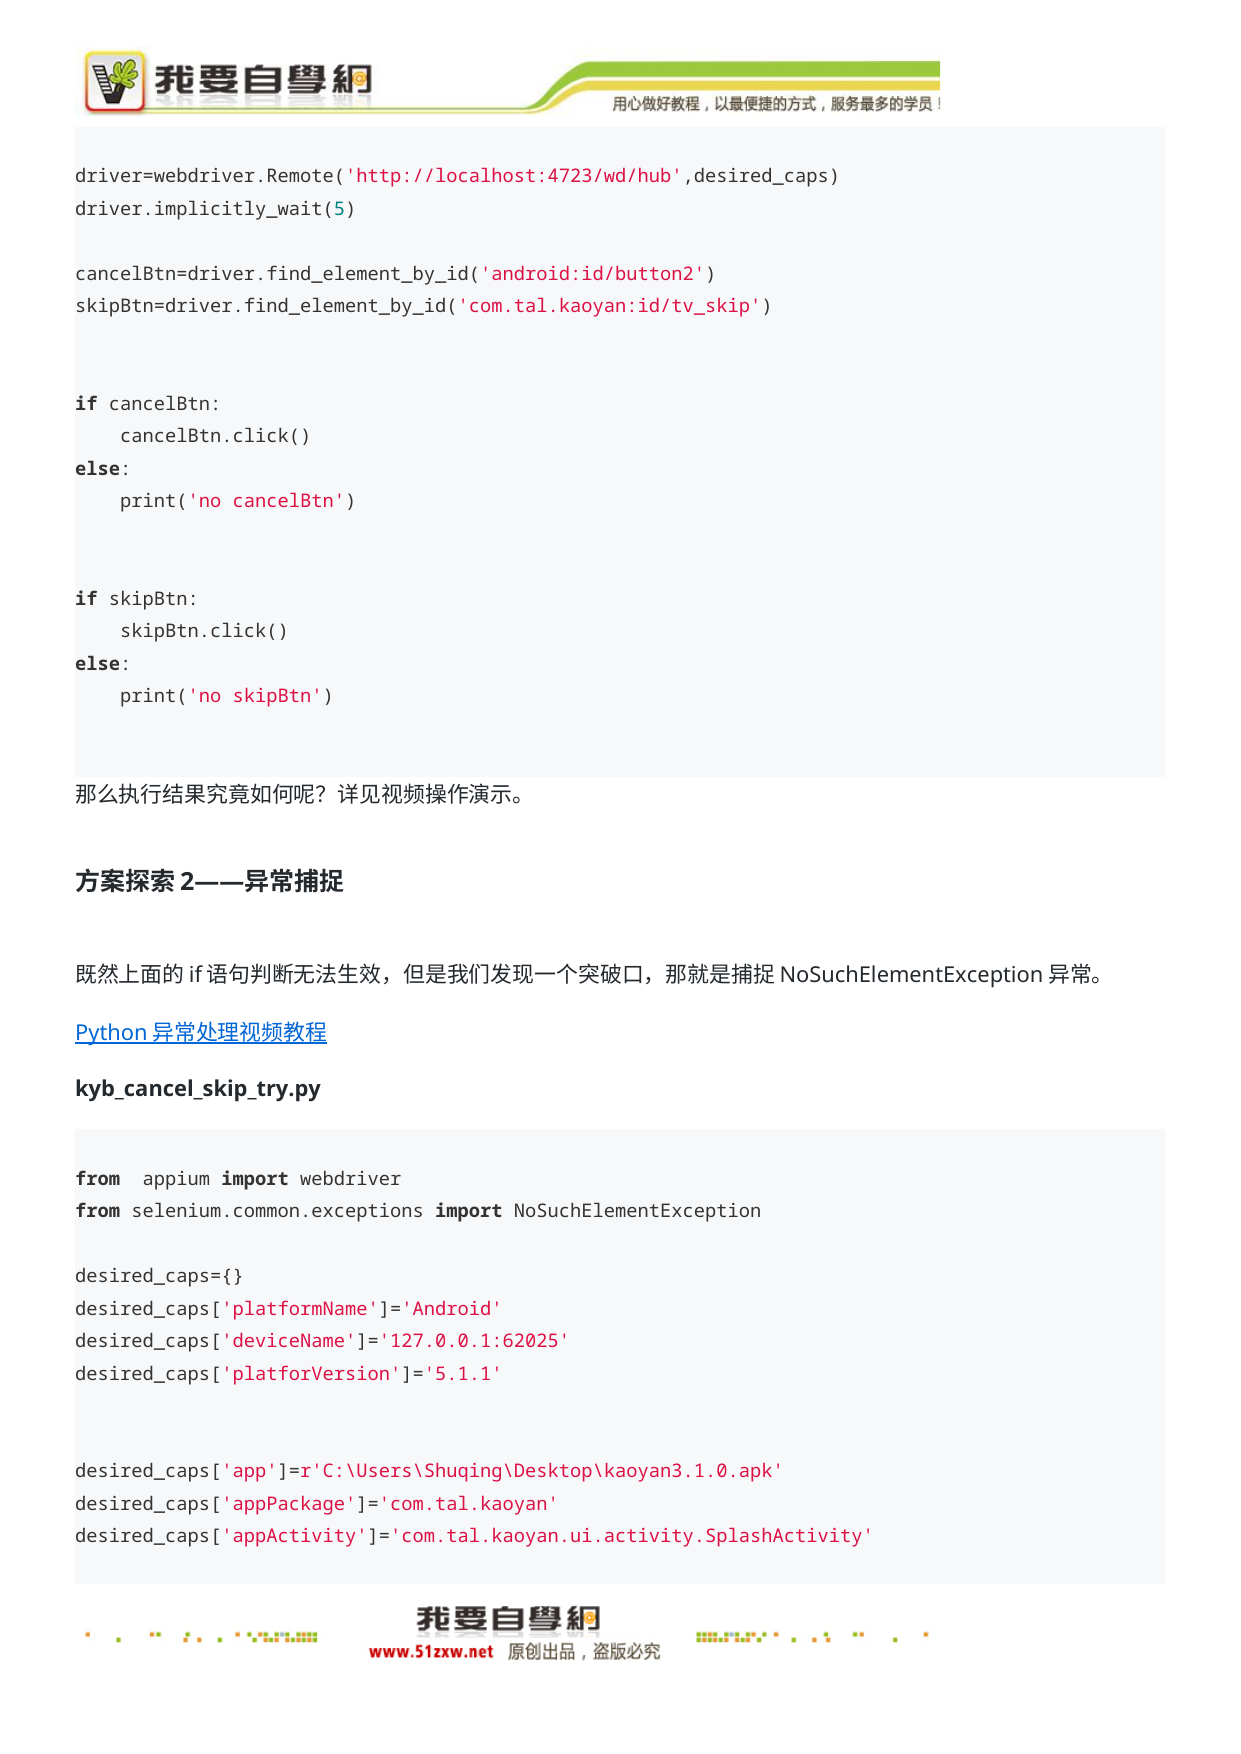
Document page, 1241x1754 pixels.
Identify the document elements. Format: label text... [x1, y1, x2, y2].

text skipBtn.click() [75, 614, 1165, 647]
text from appium import webdriver [75, 1162, 1165, 1194]
text print('no cancelBtn') [75, 484, 1165, 517]
picture [75, 1598, 940, 1668]
text desired_caps['deviceName']='127.0.0.1:62025' [75, 1324, 1165, 1357]
subtitle 方案探索2——异常捕捉 [75, 847, 1165, 912]
text desired_caps['platformName']='Android' [75, 1292, 1165, 1324]
text kyb_cancel_skip_try.py [75, 1072, 1165, 1104]
text if cancelBtn: [75, 387, 1165, 419]
text driver=webdriver.Remote('http://localhost:4723/wd/hub',desired_caps) [75, 159, 1165, 192]
text else: [75, 647, 1165, 679]
text cancelBtn=driver.find_element_by_id('android:id/button2') [75, 257, 1165, 289]
text desired_caps['app']=r'C:\Users\Shuqing\Desktop\kaoyan3.1.0.apk' [75, 1454, 1165, 1487]
text cancelBtn.click() [75, 419, 1165, 452]
text else: [75, 452, 1165, 484]
text 那么执行结果究竟如何呢？详见视频操作演示。 [75, 777, 1165, 809]
text Python异常处理视频教程 [75, 1014, 1165, 1047]
text driver.implicitly_wait(5) [75, 192, 1165, 224]
text from selenium.common.exceptions import NoSuchElementException [75, 1194, 1165, 1227]
text print('no skipBtn') [75, 679, 1165, 712]
text 既然上面的if语句判断无法生效，但是我们发现一个突破口，那就是捕捉NoSuchElementException异常。 [75, 957, 1165, 989]
text desired_caps['appActivity']='com.tal.kaoyan.ui.activity.SplashActivity' [75, 1519, 1165, 1552]
text desired_caps['platforVersion']='5.1.1' [75, 1357, 1165, 1389]
text if skipBtn: [75, 582, 1165, 614]
picture [75, 46, 941, 116]
text desired_caps={} [75, 1259, 1165, 1292]
text desired_caps['appPackage']='com.tal.kaoyan' [75, 1487, 1165, 1519]
text skipBtn=driver.find_element_by_id('com.tal.kaoyan:id/tv_skip') [75, 289, 1165, 322]
